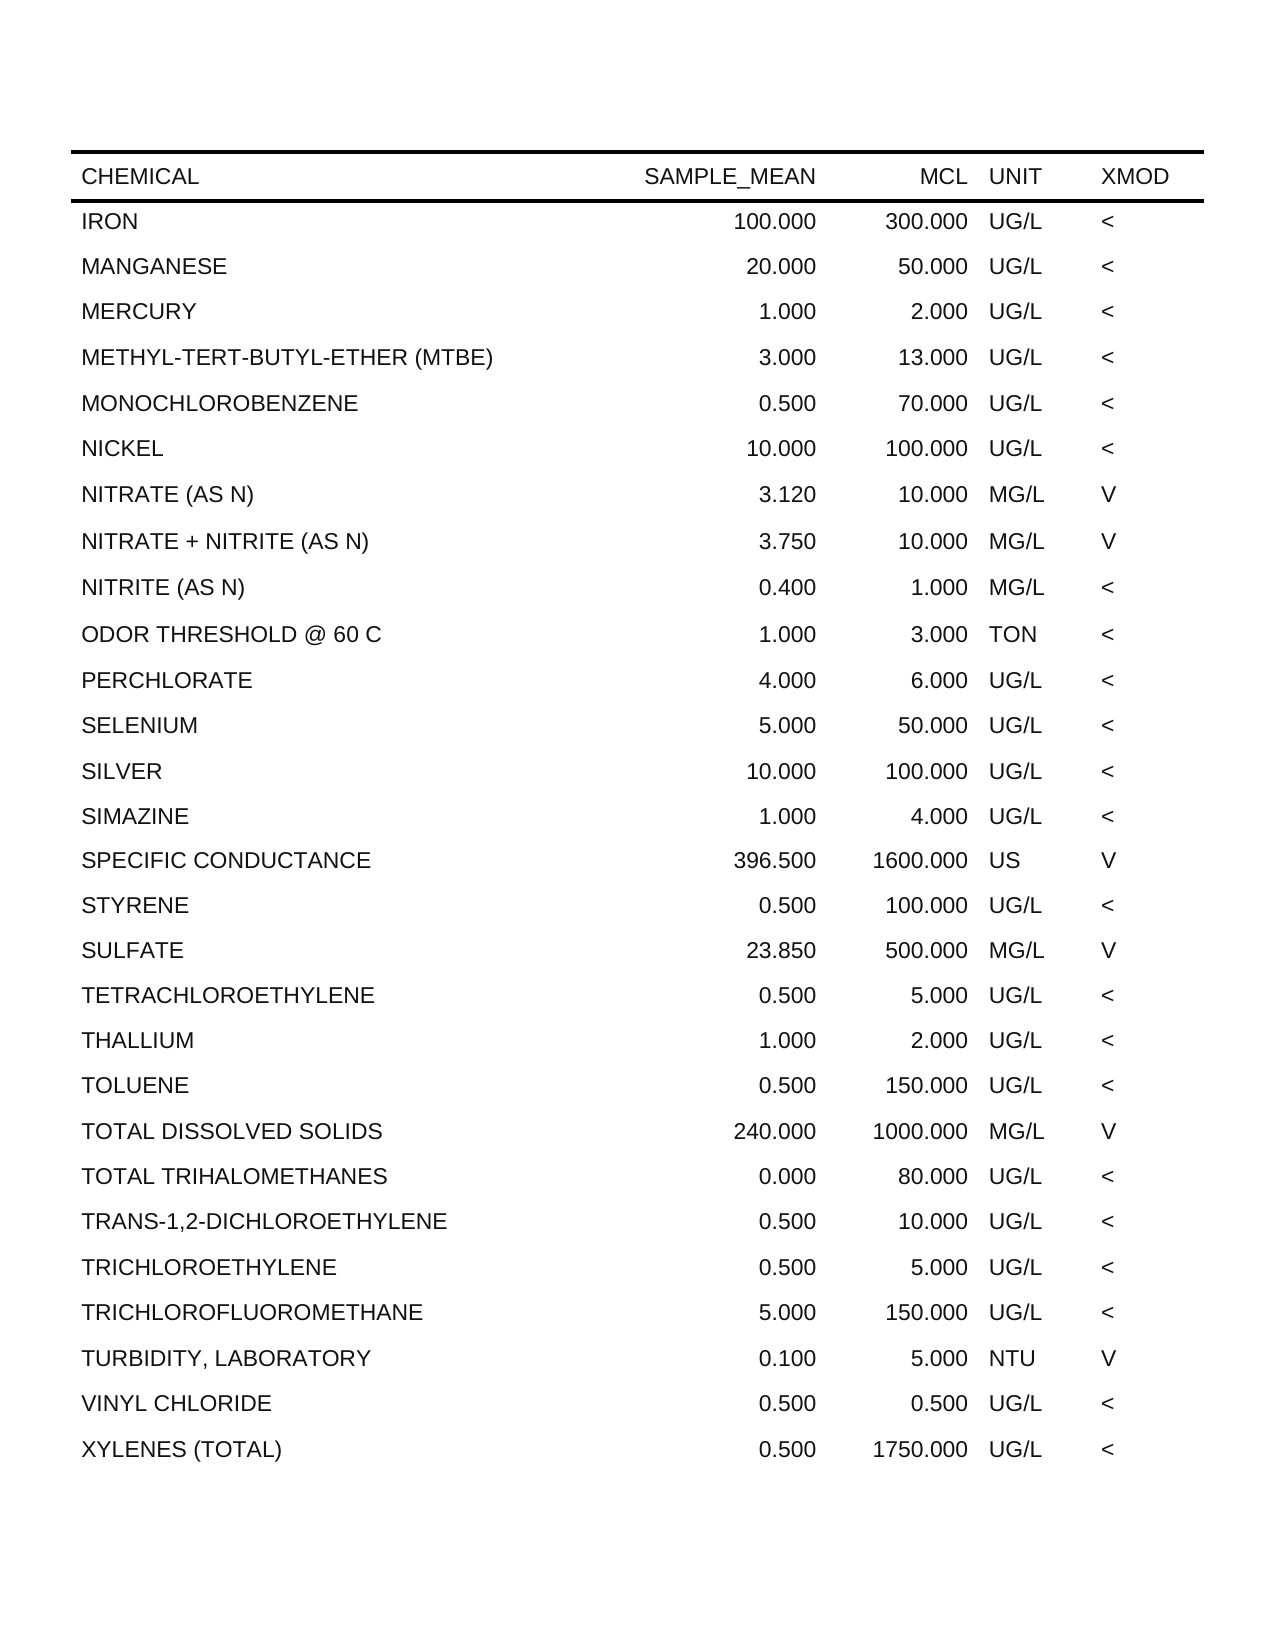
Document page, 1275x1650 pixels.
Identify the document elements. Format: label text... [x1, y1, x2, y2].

table_cell 0.500 [614, 973, 826, 1018]
table_cell IRON [71, 203, 614, 244]
table_cell TOLUENE [71, 1063, 614, 1108]
table_cell V [1090, 928, 1204, 973]
table_header CHEMICAL [71, 154, 614, 198]
table_cell MG/L [978, 518, 1090, 564]
table_cell < [1090, 203, 1204, 244]
table_cell 2.000 [826, 1018, 978, 1063]
table_cell < [1090, 381, 1204, 426]
table_cell V [1090, 518, 1204, 564]
table_cell MG/L [978, 928, 1090, 973]
table_cell V [1090, 1108, 1204, 1153]
table_cell 5.000 [826, 1245, 978, 1290]
table_cell STYRENE [71, 882, 614, 927]
table_cell 0.000 [614, 1154, 826, 1199]
table_header XMOD [1090, 154, 1204, 198]
table_cell 1.000 [826, 564, 978, 611]
table_cell 1.000 [614, 611, 826, 658]
table_cell MG/L [978, 1108, 1090, 1153]
table_cell 10.000 [826, 471, 978, 518]
table_cell < [1090, 748, 1204, 793]
table_cell UG/L [978, 381, 1090, 426]
table_cell 0.500 [614, 1426, 826, 1472]
table_cell UG/L [978, 289, 1090, 334]
table_cell < [1090, 1063, 1204, 1108]
table_cell METHYL-TERT-BUTYL-ETHER (MTBE) [71, 334, 614, 381]
table_cell < [1090, 334, 1204, 381]
table_cell < [1090, 426, 1204, 471]
table_cell UG/L [978, 1290, 1090, 1335]
table_cell UG/L [978, 1199, 1090, 1244]
table_cell UG/L [978, 426, 1090, 471]
table_cell 70.000 [826, 381, 978, 426]
table_cell MONOCHLOROBENZENE [71, 381, 614, 426]
table_cell XYLENES (TOTAL) [71, 1426, 614, 1472]
table_cell V [1090, 1335, 1204, 1381]
table_cell SELENIUM [71, 703, 614, 748]
table_cell 4.000 [826, 794, 978, 839]
table_cell UG/L [978, 658, 1090, 703]
table_cell 5.000 [826, 1335, 978, 1381]
table_cell 0.500 [614, 882, 826, 927]
table_cell SPECIFIC CONDUCTANCE [71, 839, 614, 882]
table_cell 80.000 [826, 1154, 978, 1199]
table_cell 3.120 [614, 471, 826, 518]
table_cell UG/L [978, 882, 1090, 927]
table_cell 0.400 [614, 564, 826, 611]
table_header UNIT [978, 154, 1090, 198]
table_cell < [1090, 1426, 1204, 1472]
table_cell 5.000 [614, 703, 826, 748]
table_cell 10.000 [826, 1199, 978, 1244]
table_cell UG/L [978, 203, 1090, 244]
table_cell PERCHLORATE [71, 658, 614, 703]
table_cell 150.000 [826, 1290, 978, 1335]
table_cell 23.850 [614, 928, 826, 973]
table_cell < [1090, 973, 1204, 1018]
table_cell < [1090, 882, 1204, 927]
table_cell 3.000 [614, 334, 826, 381]
table_cell 5.000 [826, 973, 978, 1018]
table_cell < [1090, 611, 1204, 658]
table_cell < [1090, 244, 1204, 289]
table_cell TOTAL TRIHALOMETHANES [71, 1154, 614, 1199]
table_cell 13.000 [826, 334, 978, 381]
table_cell < [1090, 1381, 1204, 1426]
table_cell V [1090, 471, 1204, 518]
table_cell 50.000 [826, 703, 978, 748]
table_cell TRANS-1,2-DICHLOROETHYLENE [71, 1199, 614, 1244]
table_cell TETRACHLOROETHYLENE [71, 973, 614, 1018]
table_cell UG/L [978, 973, 1090, 1018]
table_cell < [1090, 703, 1204, 748]
table_cell V [1090, 839, 1204, 882]
table_cell < [1090, 1245, 1204, 1290]
table_cell UG/L [978, 1381, 1090, 1426]
table_cell 3.750 [614, 518, 826, 564]
table_cell UG/L [978, 244, 1090, 289]
table_cell UG/L [978, 703, 1090, 748]
table_cell < [1090, 564, 1204, 611]
table_cell < [1090, 1199, 1204, 1244]
table_cell THALLIUM [71, 1018, 614, 1063]
table_cell < [1090, 794, 1204, 839]
table_cell 0.500 [614, 381, 826, 426]
table_cell SULFATE [71, 928, 614, 973]
table_cell UG/L [978, 334, 1090, 381]
table_cell 240.000 [614, 1108, 826, 1153]
table_header SAMPLE_MEAN [614, 154, 826, 198]
table_cell < [1090, 289, 1204, 334]
table_cell 10.000 [614, 748, 826, 793]
table_cell 20.000 [614, 244, 826, 289]
table_cell NITRITE (AS N) [71, 564, 614, 611]
table_header MCL [826, 154, 978, 198]
table_cell < [1090, 1290, 1204, 1335]
table_cell TRICHLOROFLUOROMETHANE [71, 1290, 614, 1335]
table_cell UG/L [978, 1063, 1090, 1108]
table_cell 1.000 [614, 794, 826, 839]
table_cell 3.000 [826, 611, 978, 658]
table_cell 0.500 [614, 1063, 826, 1108]
table_cell SILVER [71, 748, 614, 793]
table_cell 300.000 [826, 203, 978, 244]
table_cell NITRATE (AS N) [71, 471, 614, 518]
table_cell 0.500 [614, 1381, 826, 1426]
table_cell TOTAL DISSOLVED SOLIDS [71, 1108, 614, 1153]
table_cell TON [978, 611, 1090, 658]
table_cell 10.000 [614, 426, 826, 471]
table_cell < [1090, 1018, 1204, 1063]
table_cell TURBIDITY, LABORATORY [71, 1335, 614, 1381]
table_cell 4.000 [614, 658, 826, 703]
table_cell < [1090, 1154, 1204, 1199]
table_cell 1600.000 [826, 839, 978, 882]
table_cell MERCURY [71, 289, 614, 334]
table_cell 50.000 [826, 244, 978, 289]
table_cell 0.500 [614, 1245, 826, 1290]
table_cell 100.000 [826, 882, 978, 927]
table_cell 1000.000 [826, 1108, 978, 1153]
table_cell UG/L [978, 1426, 1090, 1472]
table_cell UG/L [978, 1018, 1090, 1063]
table_cell 10.000 [826, 518, 978, 564]
table_cell MG/L [978, 564, 1090, 611]
table_cell VINYL CHLORIDE [71, 1381, 614, 1426]
table_cell 0.500 [826, 1381, 978, 1426]
table_cell 1.000 [614, 289, 826, 334]
table_cell 150.000 [826, 1063, 978, 1108]
table_cell UG/L [978, 1245, 1090, 1290]
table_cell MANGANESE [71, 244, 614, 289]
table_cell TRICHLOROETHYLENE [71, 1245, 614, 1290]
table_cell 396.500 [614, 839, 826, 882]
table_cell UG/L [978, 794, 1090, 839]
table_cell 100.000 [826, 426, 978, 471]
table_cell MG/L [978, 471, 1090, 518]
table_cell 100.000 [614, 203, 826, 244]
table_cell US [978, 839, 1090, 882]
table_cell 1.000 [614, 1018, 826, 1063]
table_cell UG/L [978, 748, 1090, 793]
table_cell NICKEL [71, 426, 614, 471]
table_cell 100.000 [826, 748, 978, 793]
table_cell UG/L [978, 1154, 1090, 1199]
table_cell 2.000 [826, 289, 978, 334]
table_cell 6.000 [826, 658, 978, 703]
table_cell 0.100 [614, 1335, 826, 1381]
table_cell 500.000 [826, 928, 978, 973]
table_cell 5.000 [614, 1290, 826, 1335]
table_cell SIMAZINE [71, 794, 614, 839]
table_cell NTU [978, 1335, 1090, 1381]
table_cell < [1090, 658, 1204, 703]
table_cell 1750.000 [826, 1426, 978, 1472]
table_cell 0.500 [614, 1199, 826, 1244]
table_cell ODOR THRESHOLD @ 60 C [71, 611, 614, 658]
table_cell NITRATE + NITRITE (AS N) [71, 518, 614, 564]
